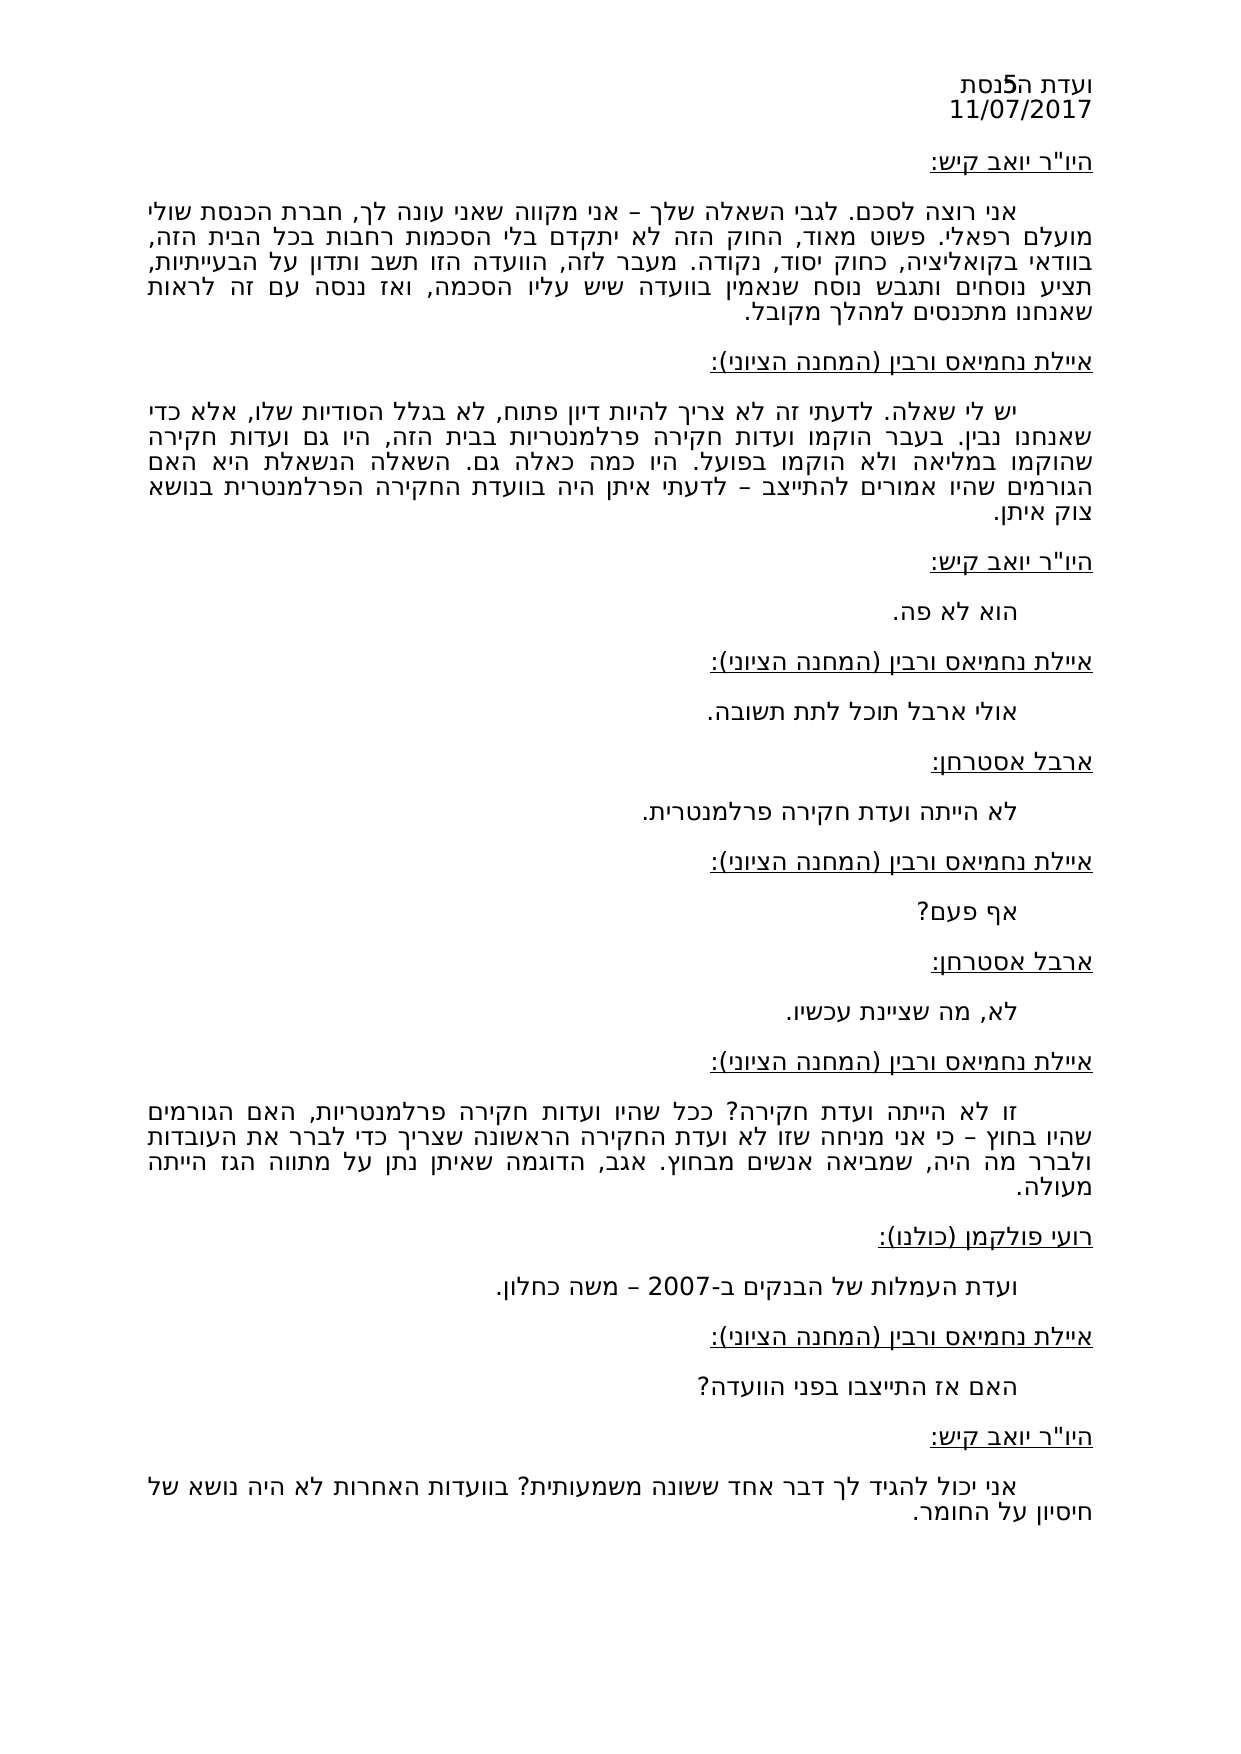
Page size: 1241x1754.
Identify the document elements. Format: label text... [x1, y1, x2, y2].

text איילת נחמיאס ורבין (המחנה הציוני): [147, 1325, 1093, 1350]
text ועדת העמלות של הבנקים ב-2007 – משה כחלון. [147, 1275, 1093, 1300]
text זו לא הייתה ועדת חקירה? ככל שהיו ועדות חקירה פרלמנטריות, האם הגורמים שהיו בחוץ – כי אני מניחה שזו לא ועדת החקירה הראשונה שצריך כדי לברר את העובדות ולברר מה היה, שמביאה אנשים מבחוץ. אגב, הדוגמה שאיתן נתן על מתווה הגז הייתה מעולה. [147, 1100, 1093, 1200]
text היו"ר יואב קיש: [147, 150, 1093, 175]
text יש לי שאלה. לדעתי זה לא צריך להיות דיון פתוח, לא בגלל הסודיות שלו, אלא כדי שאנחנו נבין. בעבר הוקמו ועדות חקירה פרלמנטריות בבית הזה, היו גם ועדות חקירה שהוקמו במליאה ולא הוקמו בפועל. היו כמה כאלה גם. השאלה הנשאלת היא האם הגורמים שהיו אמורים להתייצב – לדעתי איתן היה בוועדת החקירה הפרלמנטרית בנושא צוק איתן. [147, 400, 1093, 525]
text לא הייתה ועדת חקירה פרלמנטרית. [147, 800, 1093, 825]
text היו"ר יואב קיש: [147, 550, 1093, 575]
text ארבל אסטרחן: [147, 950, 1093, 975]
text אולי ארבל תוכל לתת תשובה. [147, 700, 1093, 725]
text איילת נחמיאס ורבין (המחנה הציוני): [147, 350, 1093, 375]
text איילת נחמיאס ורבין (המחנה הציוני): [147, 850, 1093, 875]
text אני רוצה לסכם. לגבי השאלה שלך – אני מקווה שאני עונה לך, חברת הכנסת שולי מועלם רפאלי. פשוט מאוד, החוק הזה לא יתקדם בלי הסכמות רחבות בכל הבית הזה, בוודאי בקואליציה, כחוק יסוד, נקודה. מעבר לזה, הוועדה הזו תשב ותדון על הבעייתיות, תציע נוסחים ותגבש נוסח שנאמין בוועדה שיש עליו הסכמה, ואז ננסה עם זה לראות שאנחנו מתכנסים למהלך מקובל. [147, 200, 1093, 325]
text ארבל אסטרחן: [147, 750, 1093, 775]
text היו"ר יואב קיש: [147, 1425, 1093, 1450]
text לא, מה שציינת עכשיו. [147, 1000, 1093, 1025]
text אני יכול להגיד לך דבר אחד ששונה משמעותית? בוועדות האחרות לא היה נושא של חיסיון על החומר. [147, 1475, 1093, 1525]
text האם אז התייצבו בפני הוועדה? [147, 1375, 1093, 1400]
text איילת נחמיאס ורבין (המחנה הציוני): [147, 1050, 1093, 1075]
text רועי פולקמן (כולנו): [147, 1225, 1093, 1250]
text הוא לא פה. [147, 600, 1093, 625]
text איילת נחמיאס ורבין (המחנה הציוני): [147, 650, 1093, 675]
text אף פעם? [147, 900, 1093, 925]
